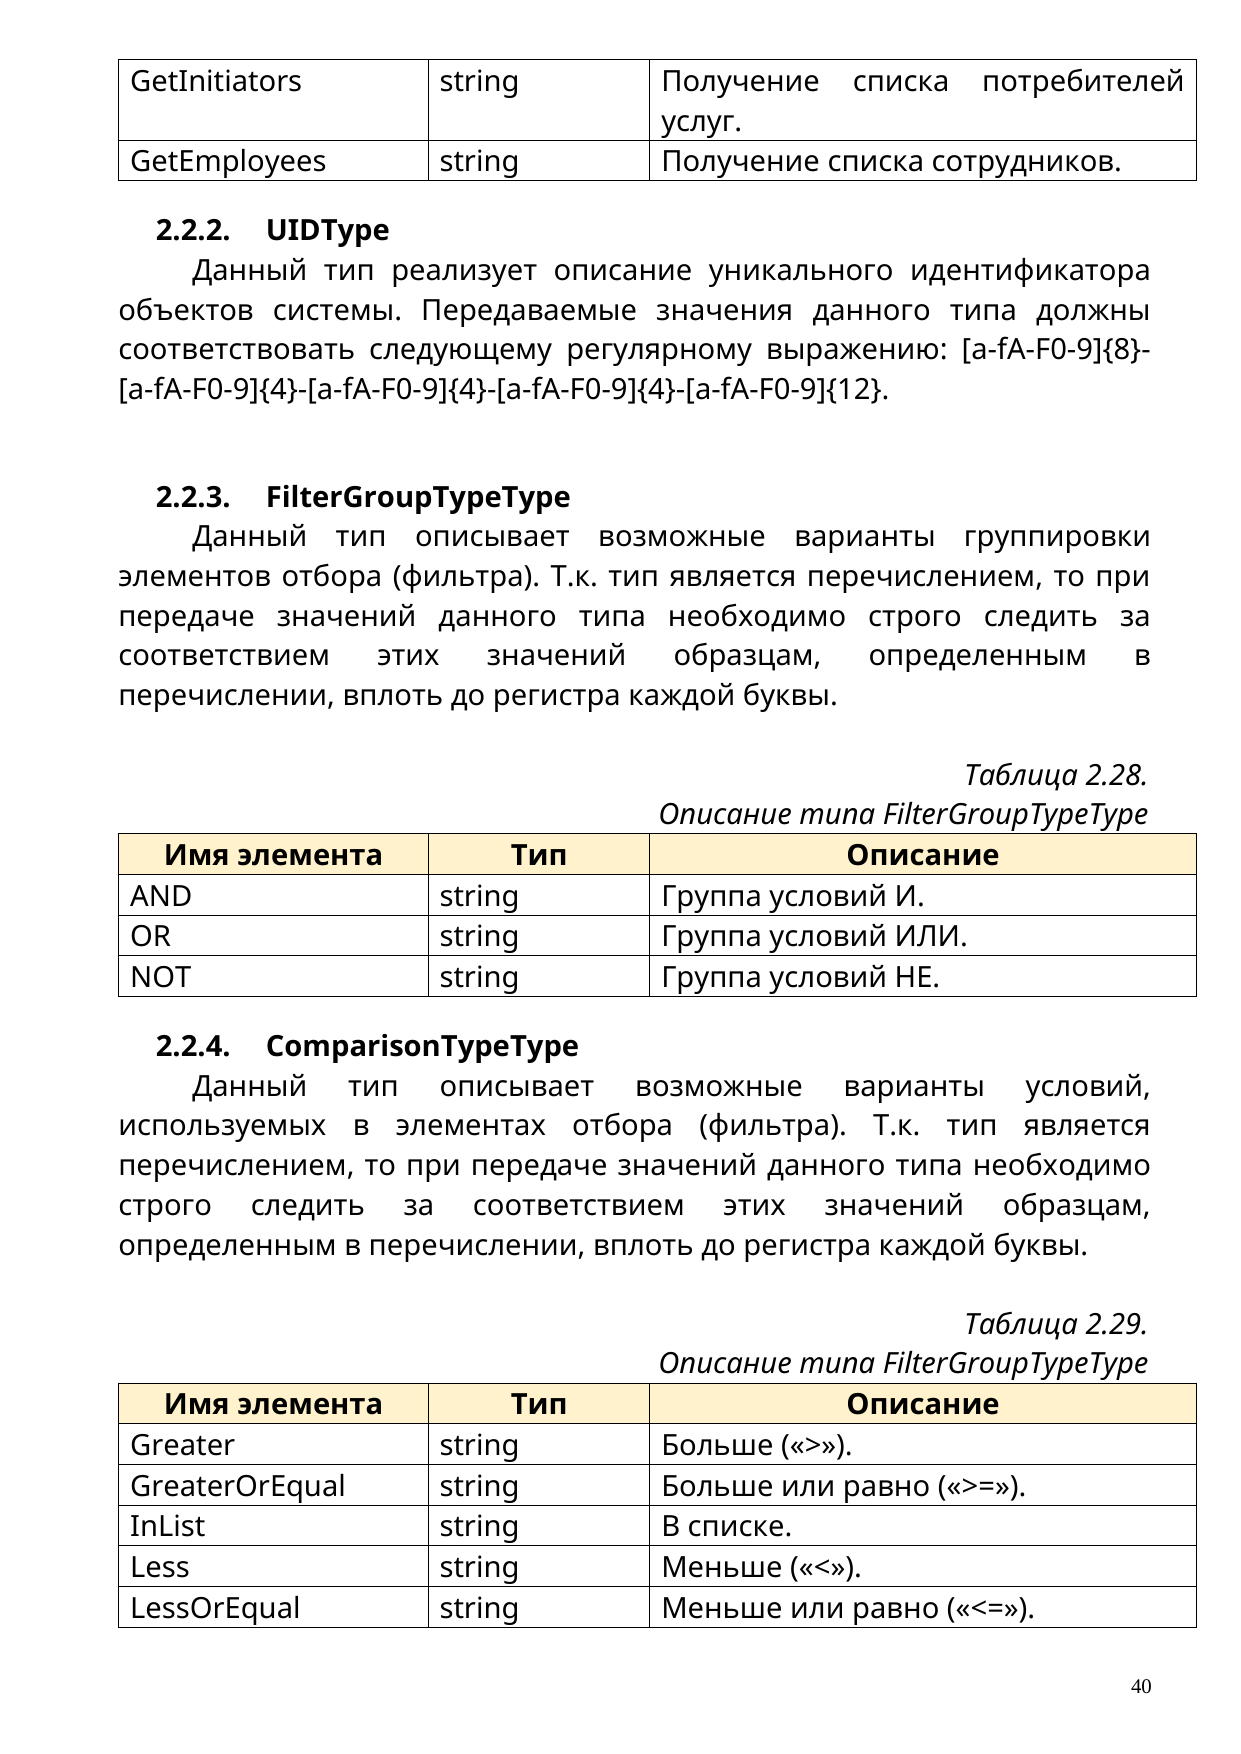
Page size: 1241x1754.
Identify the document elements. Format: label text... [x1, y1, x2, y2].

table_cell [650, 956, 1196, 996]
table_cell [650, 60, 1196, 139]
subtitle ComparisonTypeType [156, 1025, 1152, 1065]
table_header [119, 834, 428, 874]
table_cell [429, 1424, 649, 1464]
text Данный тип реализует описание уникального идентификатора объектов системы. Передаваемые значения данного типа должны соответствовать следующему регулярному выражению: [a-fA-F0-9]{8}-[a-fA-F0-9]{4}-[a-fA-F0-9]{4}-[a-fA-F0-9]{4}-[a-fA-F0-9]{12}. [118, 249, 1152, 408]
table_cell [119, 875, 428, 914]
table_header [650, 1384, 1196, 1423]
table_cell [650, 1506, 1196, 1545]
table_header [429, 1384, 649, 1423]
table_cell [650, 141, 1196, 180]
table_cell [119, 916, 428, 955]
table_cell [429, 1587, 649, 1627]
subtitle UIDType [156, 209, 1152, 249]
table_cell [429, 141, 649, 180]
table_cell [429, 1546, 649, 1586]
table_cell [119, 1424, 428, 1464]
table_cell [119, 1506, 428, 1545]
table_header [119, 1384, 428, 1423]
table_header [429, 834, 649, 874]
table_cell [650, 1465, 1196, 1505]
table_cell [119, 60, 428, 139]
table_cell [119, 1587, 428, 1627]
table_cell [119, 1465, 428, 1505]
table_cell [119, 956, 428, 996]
text Описание типа FilterGroupTypeType [118, 1343, 1152, 1382]
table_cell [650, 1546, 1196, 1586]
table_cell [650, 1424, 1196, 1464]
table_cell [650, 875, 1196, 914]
text Описание типа FilterGroupTypeType [118, 793, 1152, 833]
subtitle FilterGroupTypeType [156, 476, 1152, 516]
text Таблица 2.28. [118, 754, 1152, 793]
text Данный тип описывает возможные варианты условий, используемых в элементах отбора (фильтра). Т.к. тип является перечислением, то при передаче значений данного типа необходимо строго следить за соответствием этих значений образцам, определенным в перечислении, вплоть до регистра каждой буквы. [118, 1065, 1152, 1263]
text Данный тип описывает возможные варианты группировки элементов отбора (фильтра). Т.к. тип является перечислением, то при передаче значений данного типа необходимо строго следить за соответствием этих значений образцам, определенным в перечислении, вплоть до регистра каждой буквы. [118, 516, 1152, 714]
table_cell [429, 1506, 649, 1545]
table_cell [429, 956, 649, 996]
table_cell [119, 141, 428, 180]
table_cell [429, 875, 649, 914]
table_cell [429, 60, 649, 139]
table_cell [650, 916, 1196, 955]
text Таблица 2.29. [118, 1303, 1152, 1343]
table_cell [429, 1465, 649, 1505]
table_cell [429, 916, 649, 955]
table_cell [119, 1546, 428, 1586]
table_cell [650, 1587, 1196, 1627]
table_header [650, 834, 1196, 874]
